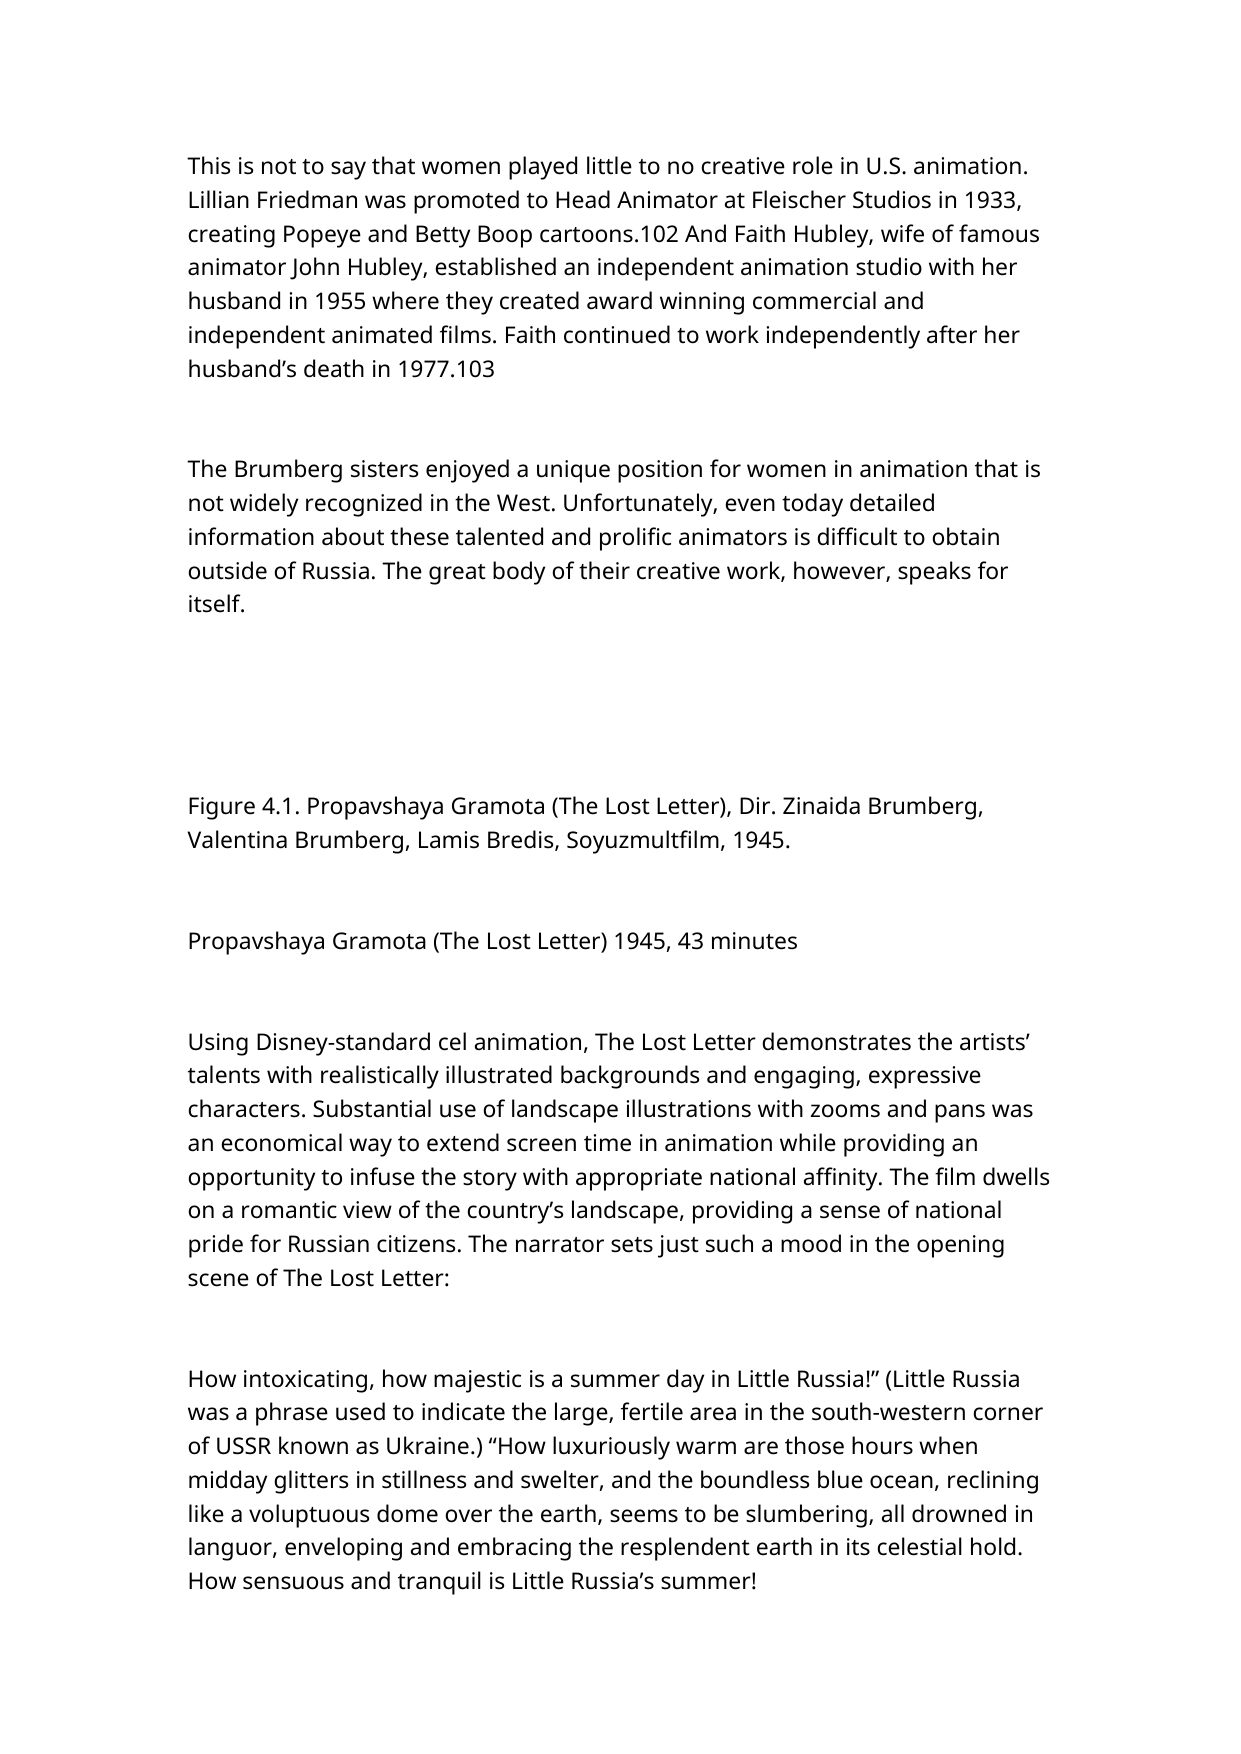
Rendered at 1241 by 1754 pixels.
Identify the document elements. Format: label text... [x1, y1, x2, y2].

text Using Disney-standard cel animation, The Lost Letter demonstrates the artists’ talents with realistically illustrated backgrounds and engaging, expressive characters. Substantial use of landscape illustrations with zooms and pans was an economical way to extend screen time in animation while providing an opportunity to infuse the story with appropriate national affinity. The film dwells on a romantic view of the country’s landscape, providing a sense of national pride for Russian citizens. The narrator sets just such a mood in the opening scene of The Lost Letter: [187, 1025, 1053, 1293]
text How intoxicating, how majestic is a summer day in Little Russia!” (Little Russia was a phrase used to indicate the large, fertile area in the south-western corner of USSR known as Ukraine.) “How luxuriously warm are those hours when midday glitters in stillness and swelter, and the boundless blue ocean, reclining like a voluptuous dome over the earth, seems to be slumbering, all drowned in languor, enveloping and embracing the resplendent earth in its celestial hold. How sensuous and tranquil is Little Russia’s summer! [187, 1362, 1053, 1596]
text This is not to say that women played little to no creative role in U.S. animation. Lillian Friedman was promoted to Head Animator at Fleischer Studios in 1933, creating Popeye and Betty Boop cartoons.102 And Faith Hubley, wife of famous animator John Hubley, established an independent animation studio with her husband in 1955 where they created award winning commercial and independent animated films. Faith continued to work independently after her husband’s death in 1977.103 [187, 150, 1053, 384]
text Figure 4.1. Propavshaya Gramota (The Lost Letter), Dir. Zinaida Brumberg, Valentina Brumberg, Lamis Bredis, Soyuzmultfilm, 1945. [187, 790, 1053, 855]
text Propavshaya Gramota (The Lost Letter) 1945, 43 minutes [187, 924, 1053, 956]
text The Brumberg sisters enjoyed a unique position for women in animation that is not widely recognized in the West. Unfortunately, even today detailed information about these talented and prolific animators is difficult to obtain outside of Russia. The great body of their creative work, however, speaks for itself. [187, 453, 1053, 619]
